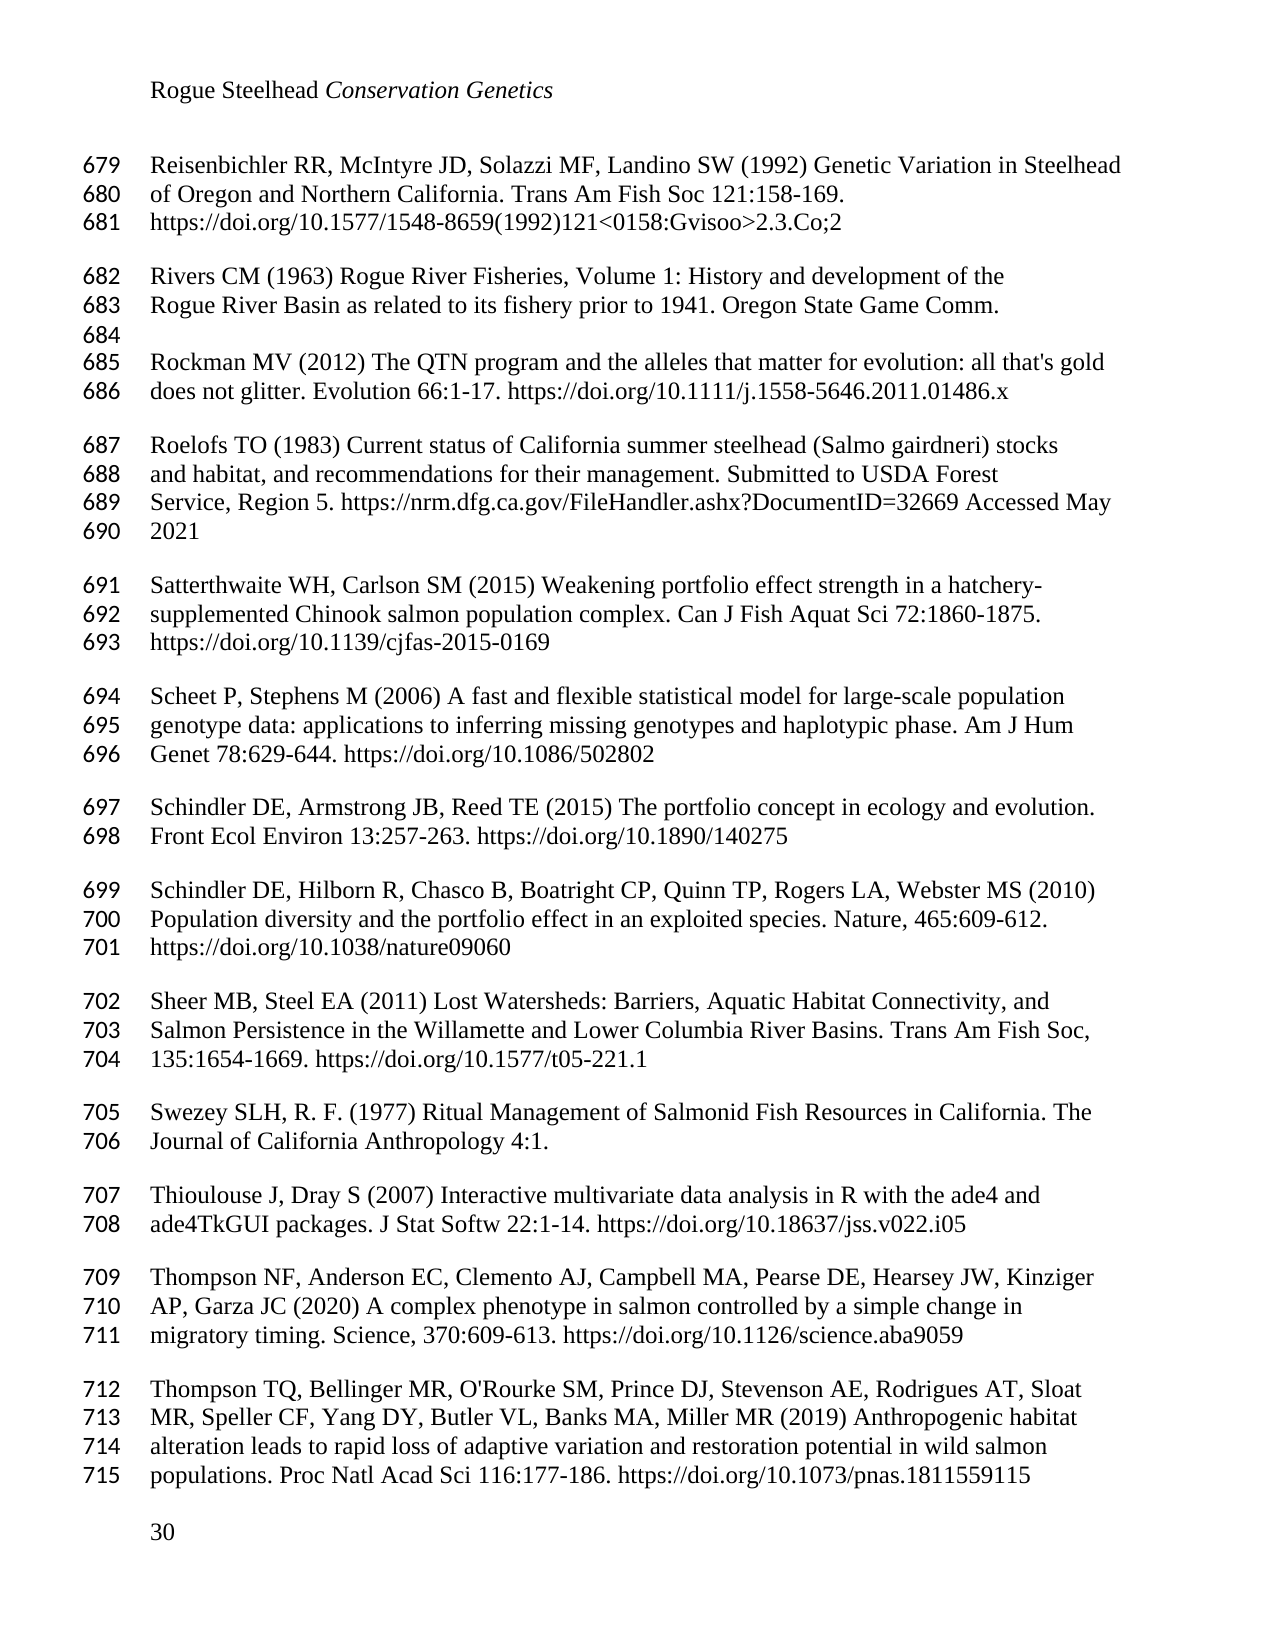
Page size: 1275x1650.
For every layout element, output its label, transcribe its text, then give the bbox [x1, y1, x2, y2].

text Service, Region 5. https://nrm.dfg.ca.gov/FileHandler.ashx?DocumentID=32669 Accessed May 2021 [150, 487, 1125, 545]
text Reisenbichler RR, McIntyre JD, Solazzi MF, Landino SW (1992) Genetic Variation in Steelhead of Oregon and Northern California. Trans Am Fish Soc 121:158-169. https://doi.org/10.1577/1548-8659(1992)121<0158:Gvisoo>2.3.Co;2 [150, 150, 1125, 236]
text Thioulouse J, Dray S (2007) Interactive multivariate data analysis in R with the ade4 and ade4TkGUI packages. J Stat Softw 22:1-14. https://doi.org/10.18637/jss.v022.i05 [150, 1180, 1125, 1237]
text Rivers CM (1963) Rogue River Fisheries, Volume 1: History and development of the [150, 261, 1125, 290]
text Schindler DE, Hilborn R, Chasco B, Boatright CP, Quinn TP, Rogers LA, Webster MS (2010) Population diversity and the portfolio effect in an exploited species. Nature, 465:609-612. https://doi.org/10.1038/nature09060 [150, 875, 1125, 961]
text and habitat, and recommendations for their management. Submitted to USDA Forest [150, 459, 1125, 487]
text Rockman MV (2012) The QTN program and the alleles that matter for evolution: all that's gold does not glitter. Evolution 66:1-17. https://doi.org/10.1111/j.1558-5646.2011.01486.x [150, 347, 1125, 405]
text Rogue River Basin as related to its fishery prior to 1941. Oregon State Game Comm. [150, 290, 1125, 319]
text Thompson NF, Anderson EC, Clemento AJ, Campbell MA, Pearse DE, Hearsey JW, Kinziger AP, Garza JC (2020) A complex phenotype in salmon controlled by a simple change in migratory timing. Science, 370:609-613. https://doi.org/10.1126/science.aba9059 [150, 1262, 1125, 1349]
text Scheet P, Stephens M (2006) A fast and flexible statistical model for large-scale population genotype data: applications to inferring missing genotypes and haplotypic phase. Am J Hum Genet 78:629-644. https://doi.org/10.1086/502802 [150, 681, 1125, 767]
text Roelofs TO (1983) Current status of California summer steelhead (Salmo gairdneri) stocks [150, 430, 1125, 459]
text Schindler DE, Armstrong JB, Reed TE (2015) The portfolio concept in ecology and evolution. Front Ecol Environ 13:257-263. https://doi.org/10.1890/140275 [150, 792, 1125, 850]
text Thompson TQ, Bellinger MR, O'Rourke SM, Prince DJ, Stevenson AE, Rodrigues AT, Sloat MR, Speller CF, Yang DY, Butler VL, Banks MA, Miller MR (2019) Anthropogenic habitat alteration leads to rapid loss of adaptive variation and restoration potential in wild salmon populations. Proc Natl Acad Sci 116:177-186. https://doi.org/10.1073/pnas.1811559115 [150, 1374, 1125, 1489]
text Swezey SLH, R. F. (1977) Ritual Management of Salmonid Fish Resources in California. The Journal of California Anthropology 4:1. [150, 1097, 1125, 1155]
text Sheer MB, Steel EA (2011) Lost Watersheds: Barriers, Aquatic Habitat Connectivity, and Salmon Persistence in the Willamette and Lower Columbia River Basins. Trans Am Fish Soc, 135:1654-1669. https://doi.org/10.1577/t05-221.1 [150, 986, 1125, 1072]
text Satterthwaite WH, Carlson SM (2015) Weakening portfolio effect strength in a hatchery-supplemented Chinook salmon population complex. Can J Fish Aquat Sci 72:1860-1875. https://doi.org/10.1139/cjfas-2015-0169 [150, 570, 1125, 656]
